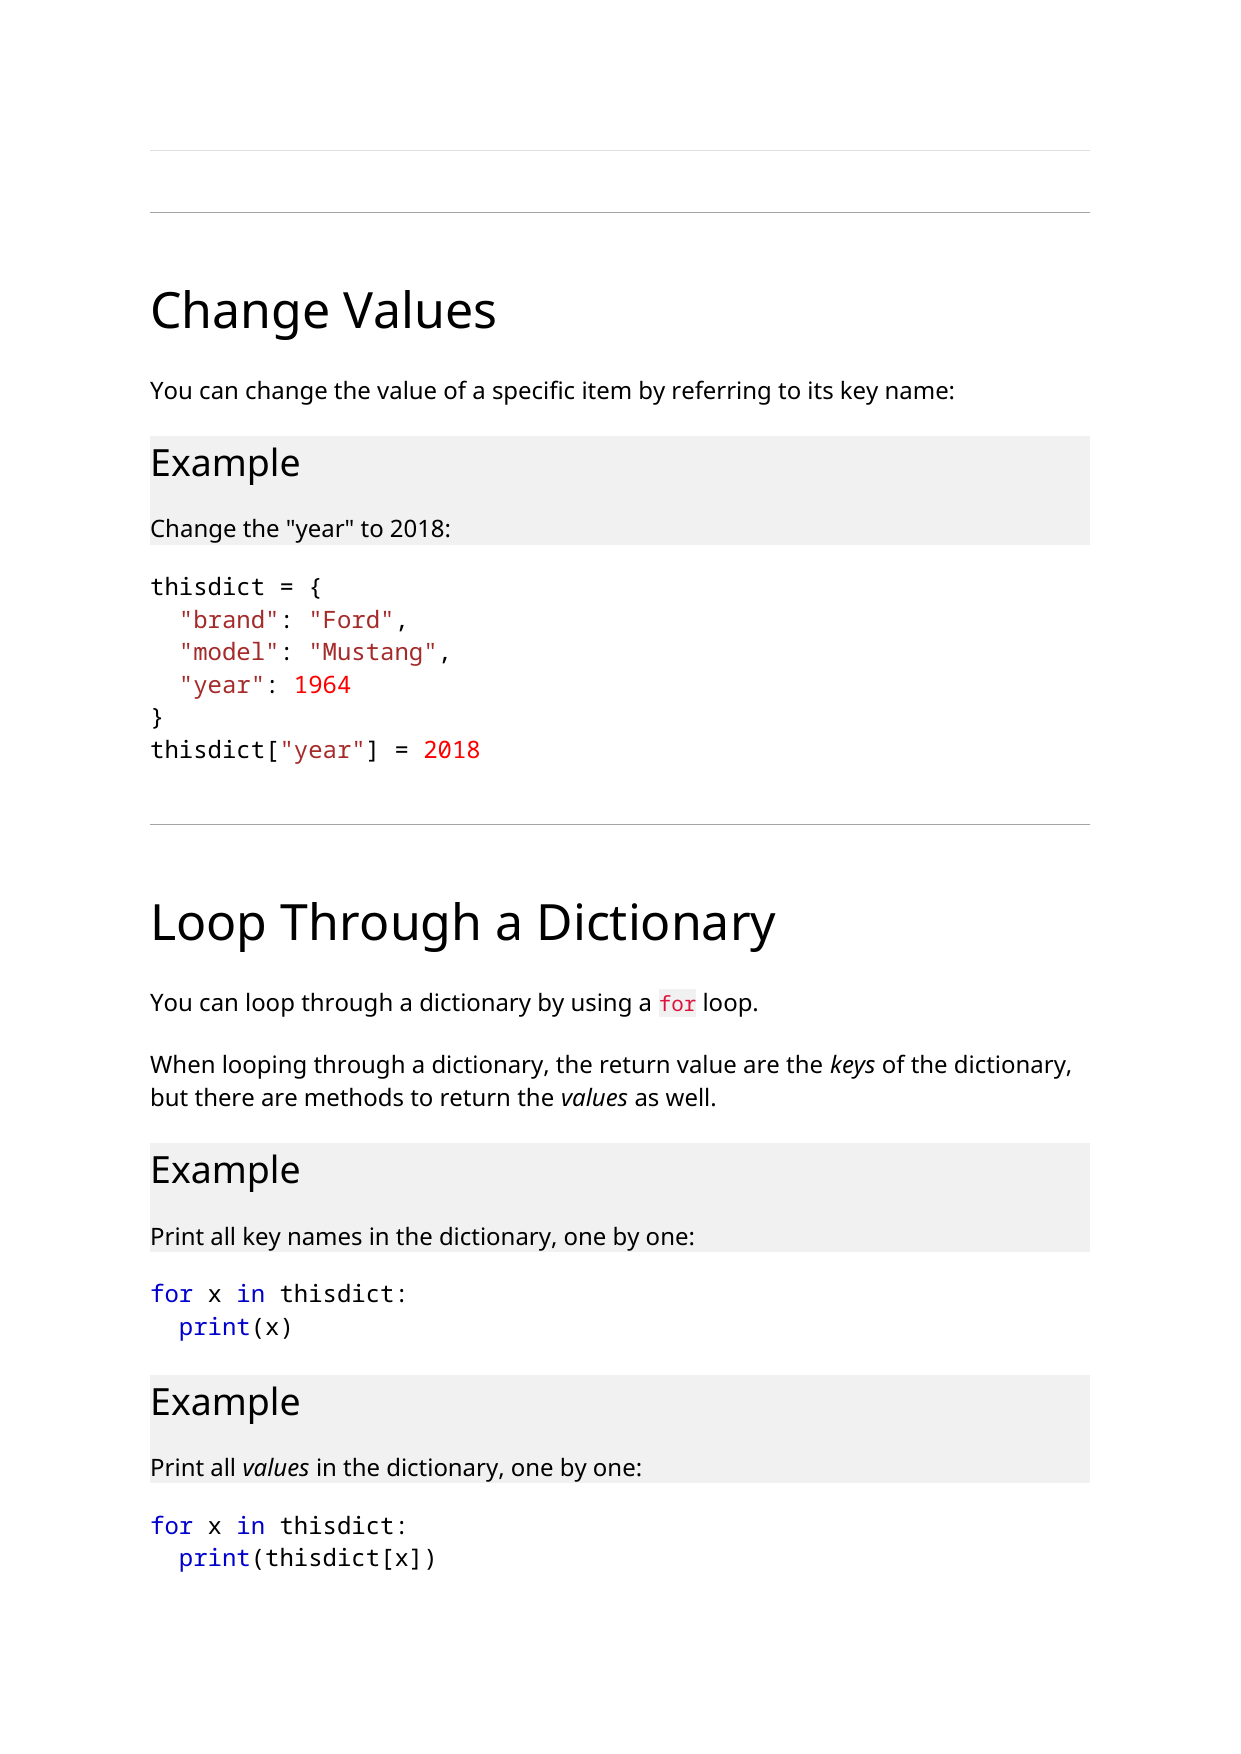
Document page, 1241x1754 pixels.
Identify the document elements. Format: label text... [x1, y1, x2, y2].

text Print all values in the dictionary, one by one: [150, 1451, 1090, 1483]
text for x in thisdict: print(x) [150, 1277, 1090, 1342]
text Print all key names in the dictionary, one by one: [150, 1219, 1090, 1252]
text Example [150, 1375, 1090, 1426]
text You can change the value of a specific item by referring to its key name: [150, 373, 1090, 406]
text Change the "year" to 2018: [150, 512, 1090, 545]
text thisdict = { "brand": "Ford", "model": "Mustang", "year": 1964 } thisdict["year"] = 2018 [150, 570, 1090, 793]
text You can loop through a dictionary by using a for loop. [150, 986, 1090, 1018]
text Example [150, 1143, 1090, 1194]
text Example [150, 436, 1090, 487]
text When looping through a dictionary, the return value are the keys of the dictionary, but there are methods to return the values as well. [150, 1048, 1090, 1113]
text for x in thisdict: print(thisdict[x]) [150, 1508, 1090, 1574]
text Loop Through a Dictionary [150, 887, 1090, 956]
text Change Values [150, 275, 1090, 343]
